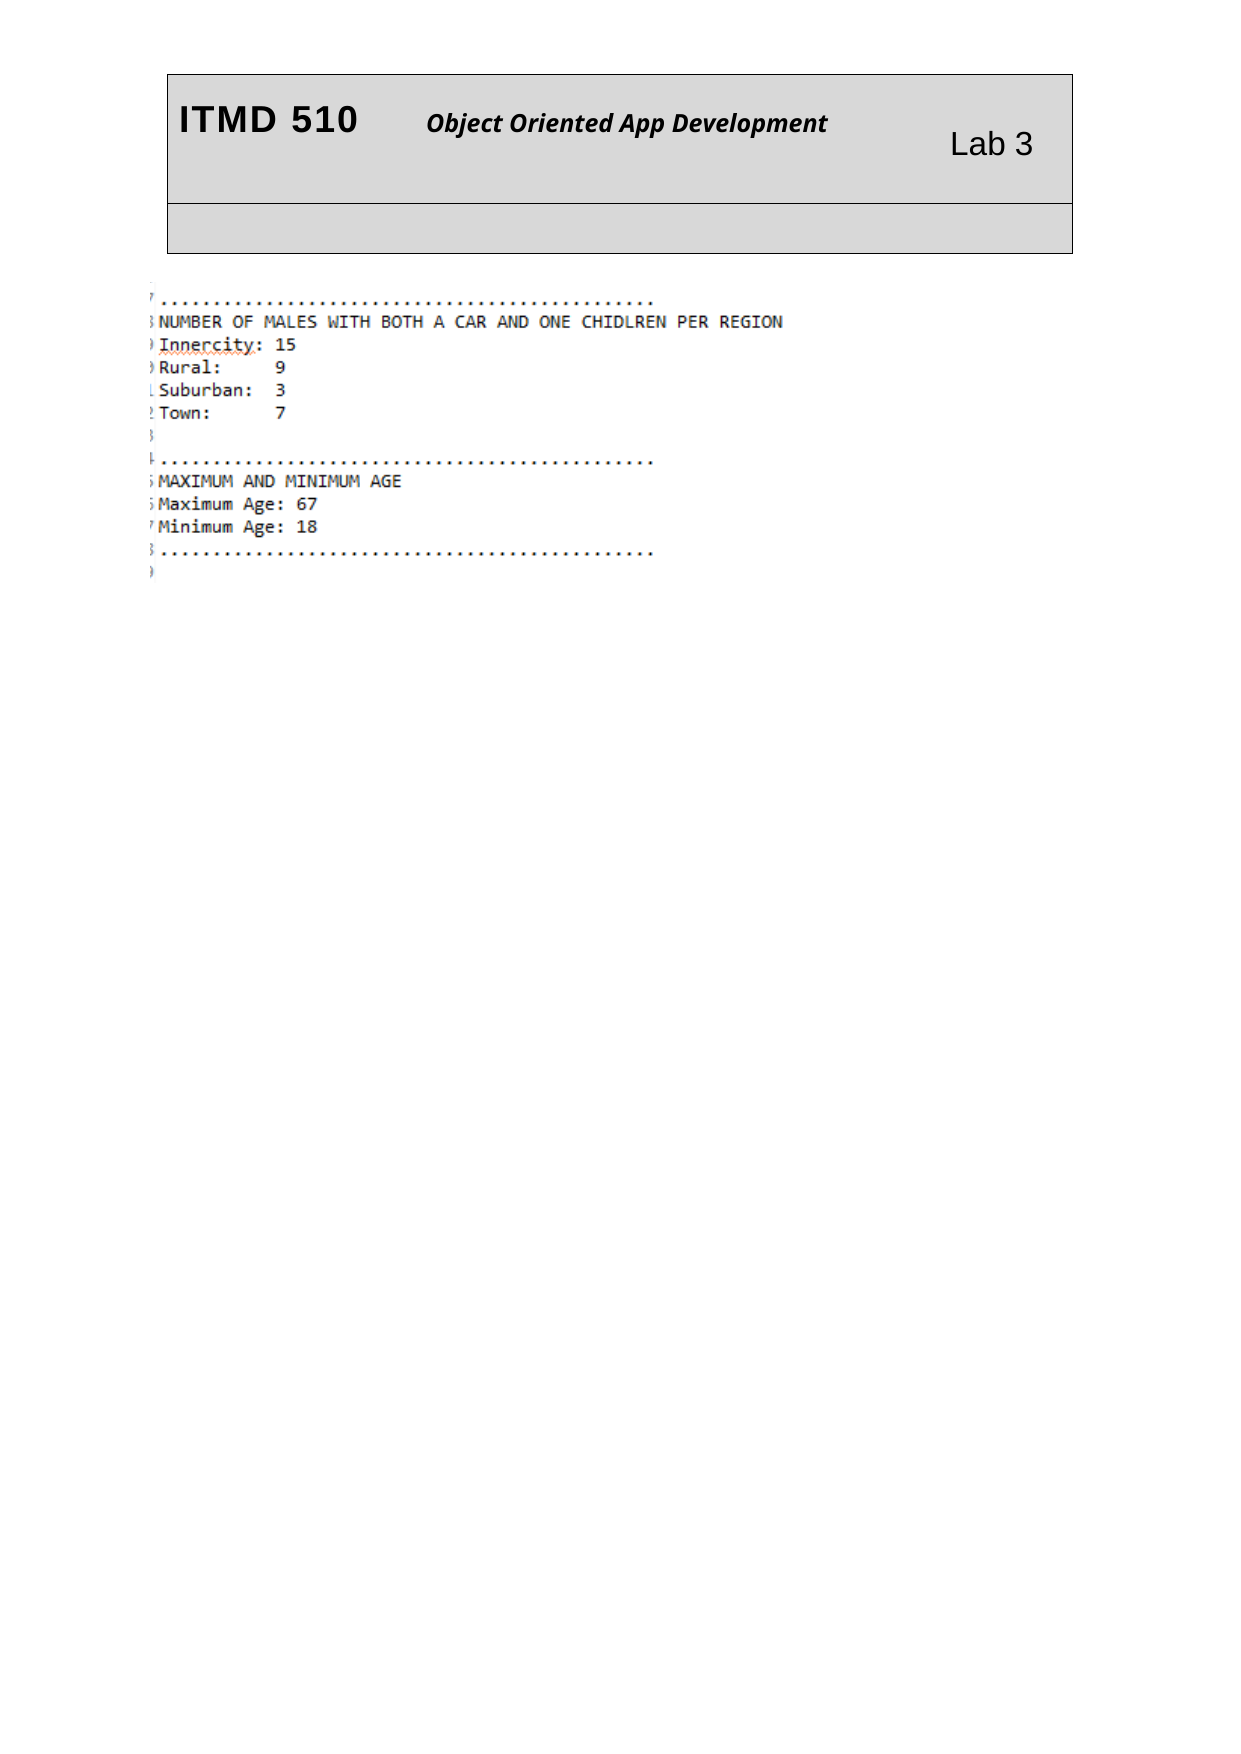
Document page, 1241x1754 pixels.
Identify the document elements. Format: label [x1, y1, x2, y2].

picture [150, 282, 1091, 583]
